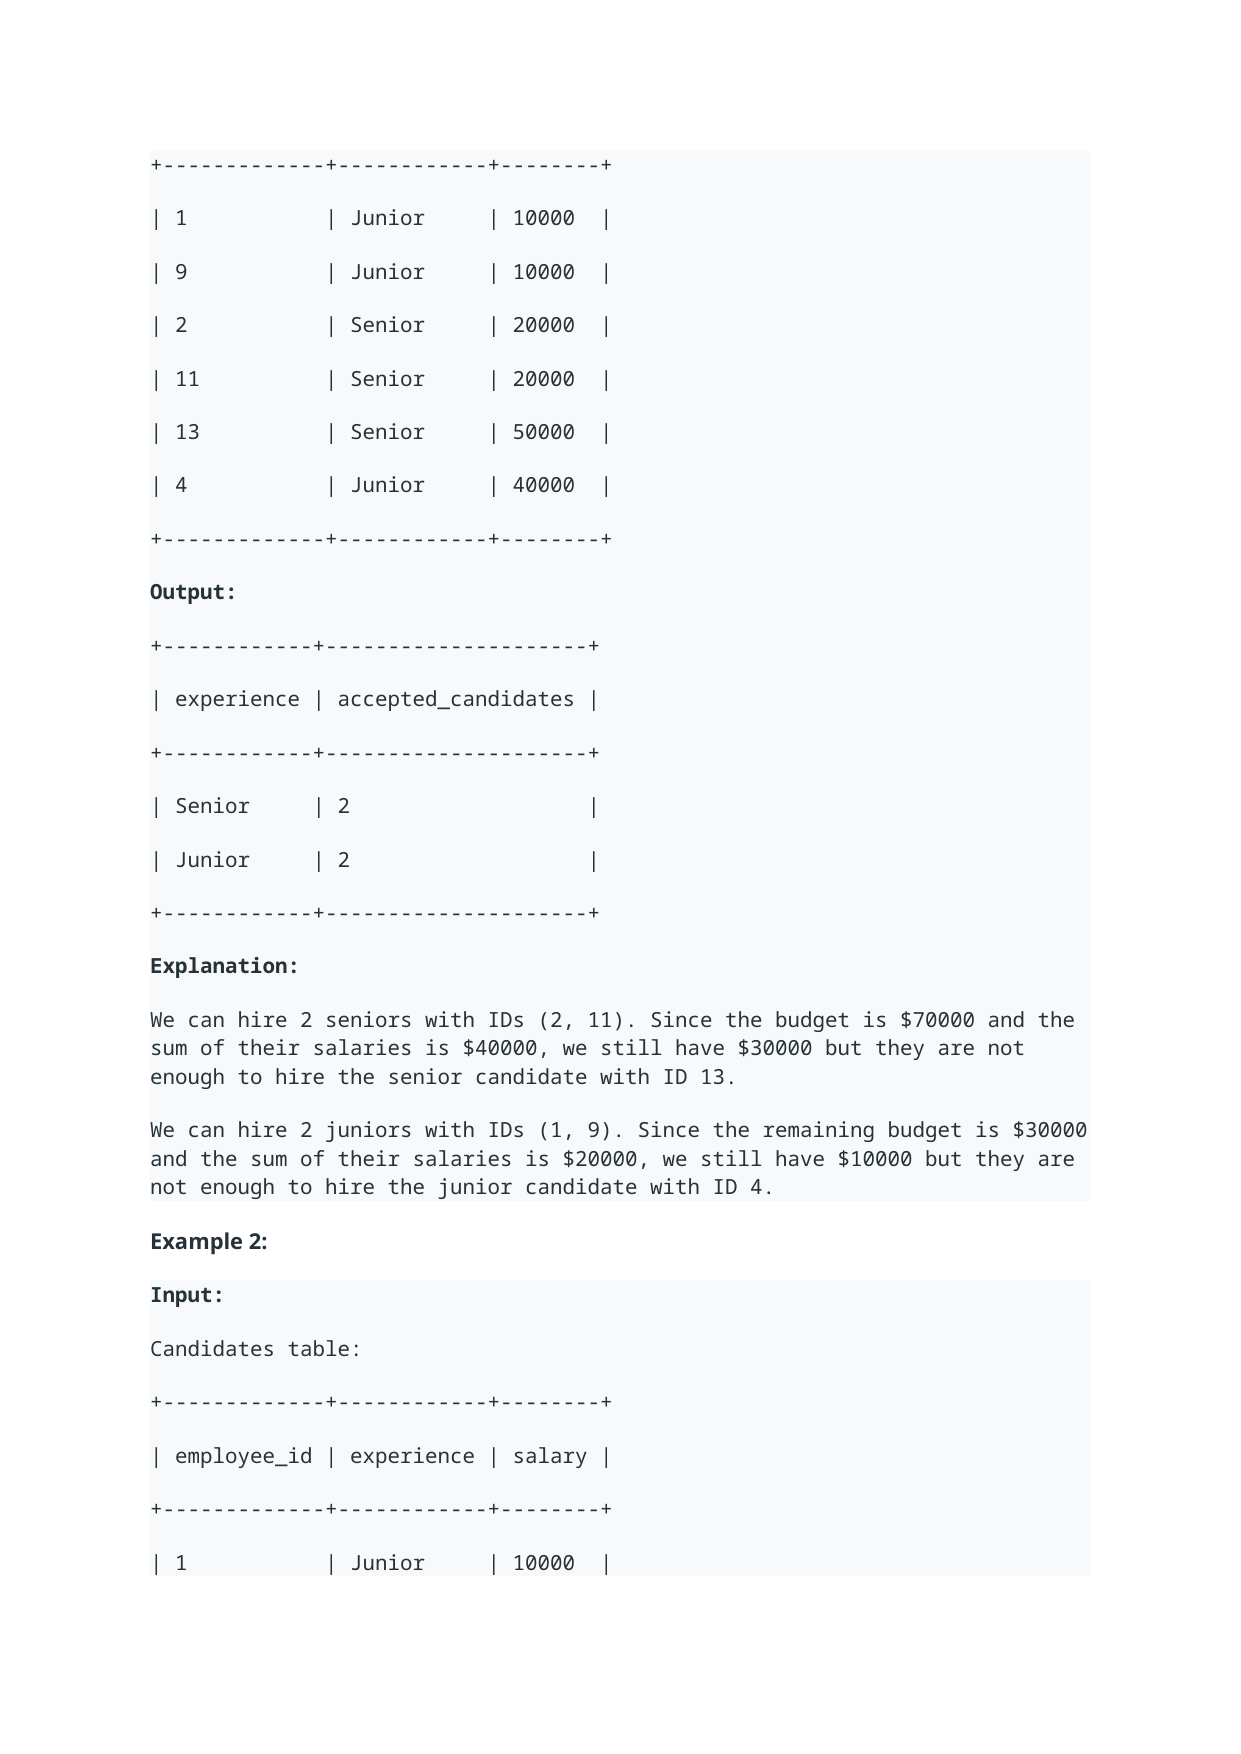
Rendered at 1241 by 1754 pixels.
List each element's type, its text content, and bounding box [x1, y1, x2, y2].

text | 11 | Senior | 20000 | [150, 364, 1090, 392]
text | 13 | Senior | 50000 | [150, 417, 1090, 446]
text Output: [150, 577, 1090, 606]
text | employee_id | experience | salary | [150, 1441, 1090, 1469]
text We can hire 2 juniors with IDs (1, 9). Since the remaining budget is $30000 and the sum of their salaries is $20000, we still have $10000 but they are not enough to hire the junior candidate with ID 4. [150, 1115, 1090, 1201]
text +------------+---------------------+ [150, 898, 1090, 927]
text +------------+---------------------+ [150, 631, 1090, 659]
text | 9 | Junior | 10000 | [150, 257, 1090, 285]
text Example 2: [150, 1226, 1090, 1255]
text +------------+---------------------+ [150, 738, 1090, 766]
text Input: [150, 1280, 1090, 1309]
text | Senior | 2 | [150, 791, 1090, 820]
text We can hire 2 seniors with IDs (2, 11). Since the budget is $70000 and the sum of their salaries is $40000, we still have $30000 but they are not enough to hire the senior candidate with ID 13. [150, 1005, 1090, 1090]
text | 2 | Senior | 20000 | [150, 310, 1090, 339]
text | 1 | Junior | 10000 | [150, 1548, 1090, 1576]
text +-------------+------------+--------+ [150, 1387, 1090, 1416]
text | Junior | 2 | [150, 845, 1090, 873]
text Explanation: [150, 952, 1090, 980]
text +-------------+------------+--------+ [150, 150, 1090, 178]
text +-------------+------------+--------+ [150, 1494, 1090, 1523]
text | 4 | Junior | 40000 | [150, 471, 1090, 499]
text | 1 | Junior | 10000 | [150, 203, 1090, 232]
text +-------------+------------+--------+ [150, 524, 1090, 552]
text Candidates table: [150, 1334, 1090, 1362]
text | experience | accepted_candidates | [150, 684, 1090, 713]
